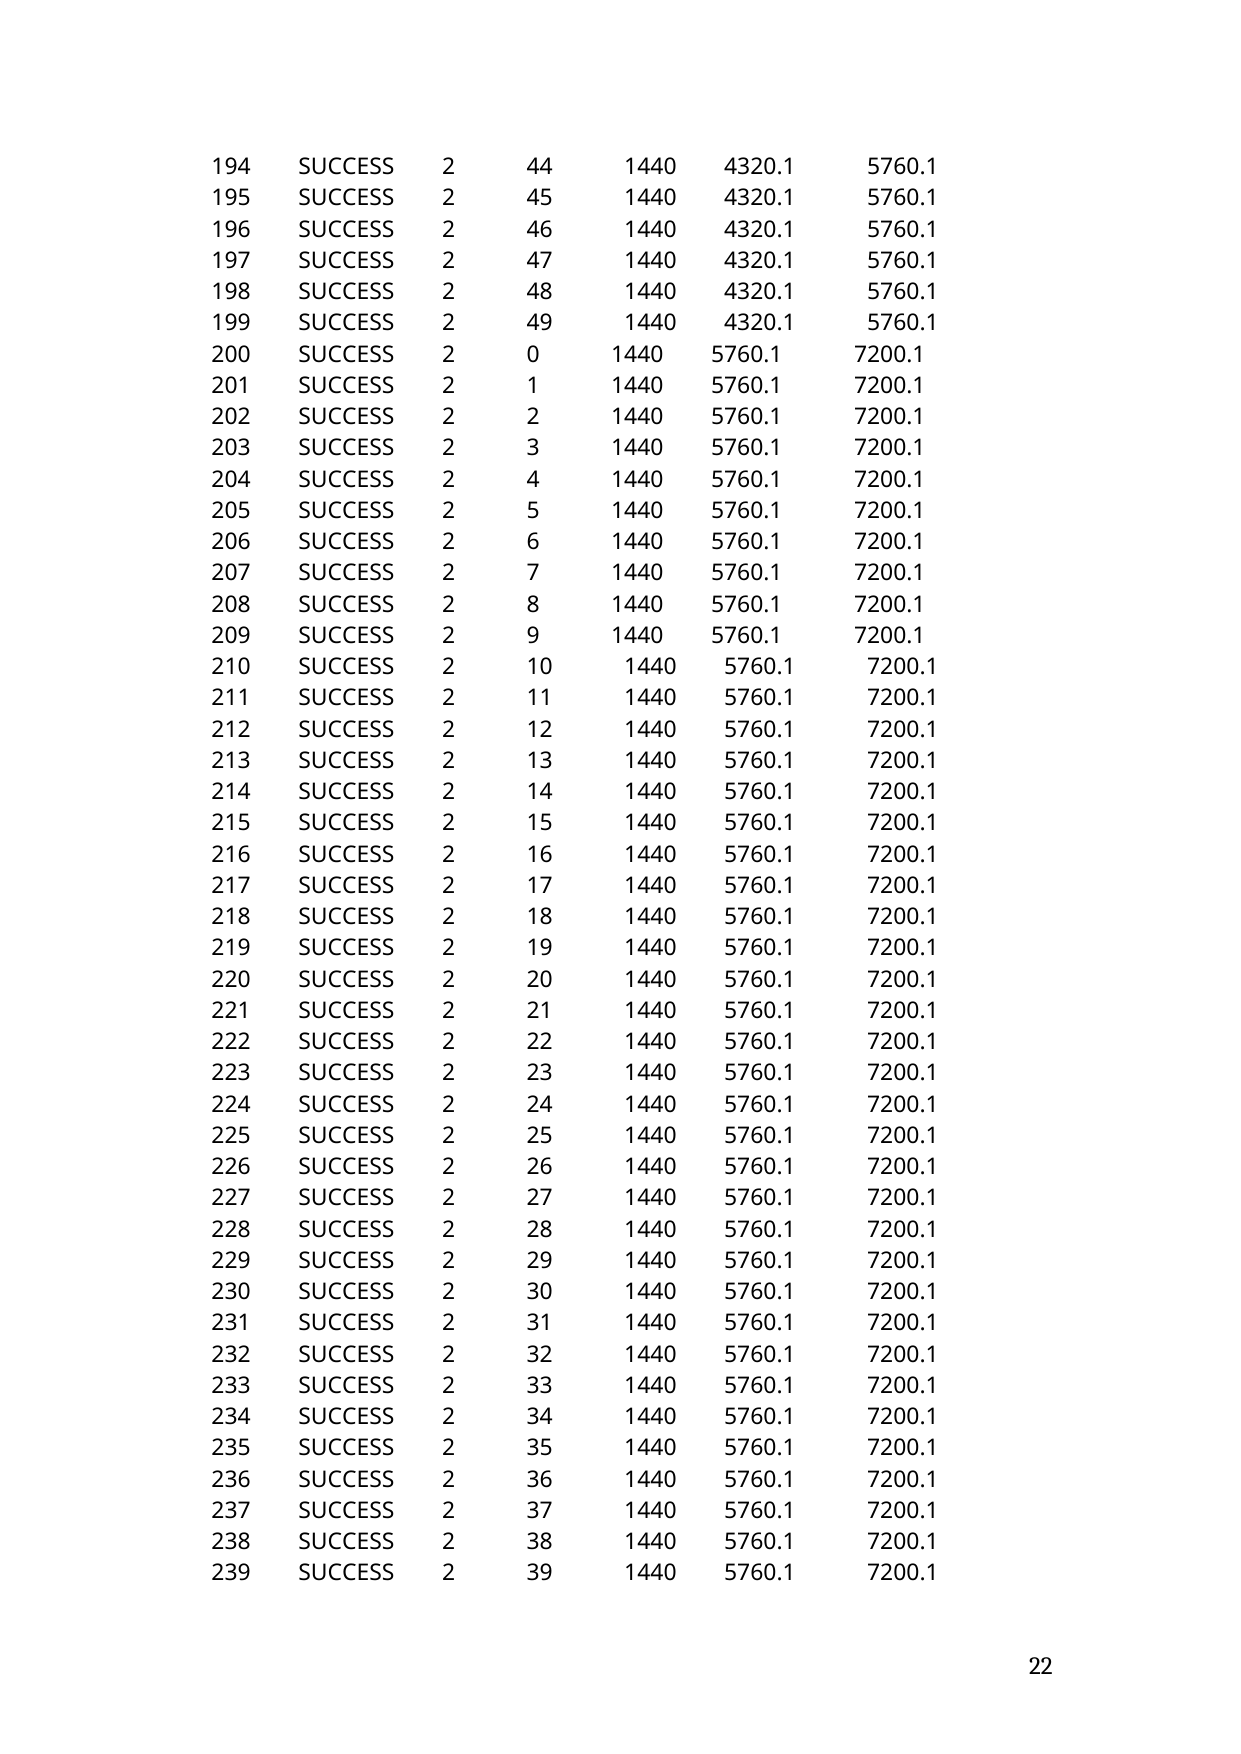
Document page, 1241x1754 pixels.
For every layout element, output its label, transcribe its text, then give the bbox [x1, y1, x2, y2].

text 224 SUCCESS 2 24 1440 5760.1 7200.1 [187, 1087, 1053, 1119]
text 230 SUCCESS 2 30 1440 5760.1 7200.1 [187, 1275, 1053, 1306]
text 213 SUCCESS 2 13 1440 5760.1 7200.1 [187, 744, 1053, 775]
text 208 SUCCESS 2 8 1440 5760.1 7200.1 [187, 587, 1053, 619]
text 235 SUCCESS 2 35 1440 5760.1 7200.1 [187, 1431, 1053, 1462]
text 209 SUCCESS 2 9 1440 5760.1 7200.1 [187, 619, 1053, 650]
text 210 SUCCESS 2 10 1440 5760.1 7200.1 [187, 650, 1053, 681]
text 203 SUCCESS 2 3 1440 5760.1 7200.1 [187, 431, 1053, 462]
text 198 SUCCESS 2 48 1440 4320.1 5760.1 [187, 275, 1053, 306]
text 194 SUCCESS 2 44 1440 4320.1 5760.1 [187, 150, 1053, 181]
text 212 SUCCESS 2 12 1440 5760.1 7200.1 [187, 712, 1053, 744]
text 207 SUCCESS 2 7 1440 5760.1 7200.1 [187, 556, 1053, 587]
text 237 SUCCESS 2 37 1440 5760.1 7200.1 [187, 1494, 1053, 1525]
text 204 SUCCESS 2 4 1440 5760.1 7200.1 [187, 462, 1053, 494]
text 226 SUCCESS 2 26 1440 5760.1 7200.1 [187, 1150, 1053, 1181]
text 223 SUCCESS 2 23 1440 5760.1 7200.1 [187, 1056, 1053, 1087]
text 236 SUCCESS 2 36 1440 5760.1 7200.1 [187, 1462, 1053, 1494]
text 229 SUCCESS 2 29 1440 5760.1 7200.1 [187, 1244, 1053, 1275]
text 195 SUCCESS 2 45 1440 4320.1 5760.1 [187, 181, 1053, 212]
text 238 SUCCESS 2 38 1440 5760.1 7200.1 [187, 1525, 1053, 1556]
text 202 SUCCESS 2 2 1440 5760.1 7200.1 [187, 400, 1053, 431]
text 227 SUCCESS 2 27 1440 5760.1 7200.1 [187, 1181, 1053, 1212]
text 228 SUCCESS 2 28 1440 5760.1 7200.1 [187, 1212, 1053, 1244]
text 221 SUCCESS 2 21 1440 5760.1 7200.1 [187, 994, 1053, 1025]
text 211 SUCCESS 2 11 1440 5760.1 7200.1 [187, 681, 1053, 712]
text 220 SUCCESS 2 20 1440 5760.1 7200.1 [187, 962, 1053, 994]
text 216 SUCCESS 2 16 1440 5760.1 7200.1 [187, 837, 1053, 869]
text 197 SUCCESS 2 47 1440 4320.1 5760.1 [187, 244, 1053, 275]
text 201 SUCCESS 2 1 1440 5760.1 7200.1 [187, 369, 1053, 400]
text 233 SUCCESS 2 33 1440 5760.1 7200.1 [187, 1369, 1053, 1400]
text 200 SUCCESS 2 0 1440 5760.1 7200.1 [187, 337, 1053, 369]
text 234 SUCCESS 2 34 1440 5760.1 7200.1 [187, 1400, 1053, 1431]
text 199 SUCCESS 2 49 1440 4320.1 5760.1 [187, 306, 1053, 337]
text 231 SUCCESS 2 31 1440 5760.1 7200.1 [187, 1306, 1053, 1337]
text 219 SUCCESS 2 19 1440 5760.1 7200.1 [187, 931, 1053, 962]
text 222 SUCCESS 2 22 1440 5760.1 7200.1 [187, 1025, 1053, 1056]
text 225 SUCCESS 2 25 1440 5760.1 7200.1 [187, 1119, 1053, 1150]
text 214 SUCCESS 2 14 1440 5760.1 7200.1 [187, 775, 1053, 806]
text 205 SUCCESS 2 5 1440 5760.1 7200.1 [187, 494, 1053, 525]
text 196 SUCCESS 2 46 1440 4320.1 5760.1 [187, 212, 1053, 244]
text 206 SUCCESS 2 6 1440 5760.1 7200.1 [187, 525, 1053, 556]
text 218 SUCCESS 2 18 1440 5760.1 7200.1 [187, 900, 1053, 931]
text 215 SUCCESS 2 15 1440 5760.1 7200.1 [187, 806, 1053, 837]
text 239 SUCCESS 2 39 1440 5760.1 7200.1 [187, 1556, 1053, 1587]
text 232 SUCCESS 2 32 1440 5760.1 7200.1 [187, 1337, 1053, 1369]
text 217 SUCCESS 2 17 1440 5760.1 7200.1 [187, 869, 1053, 900]
